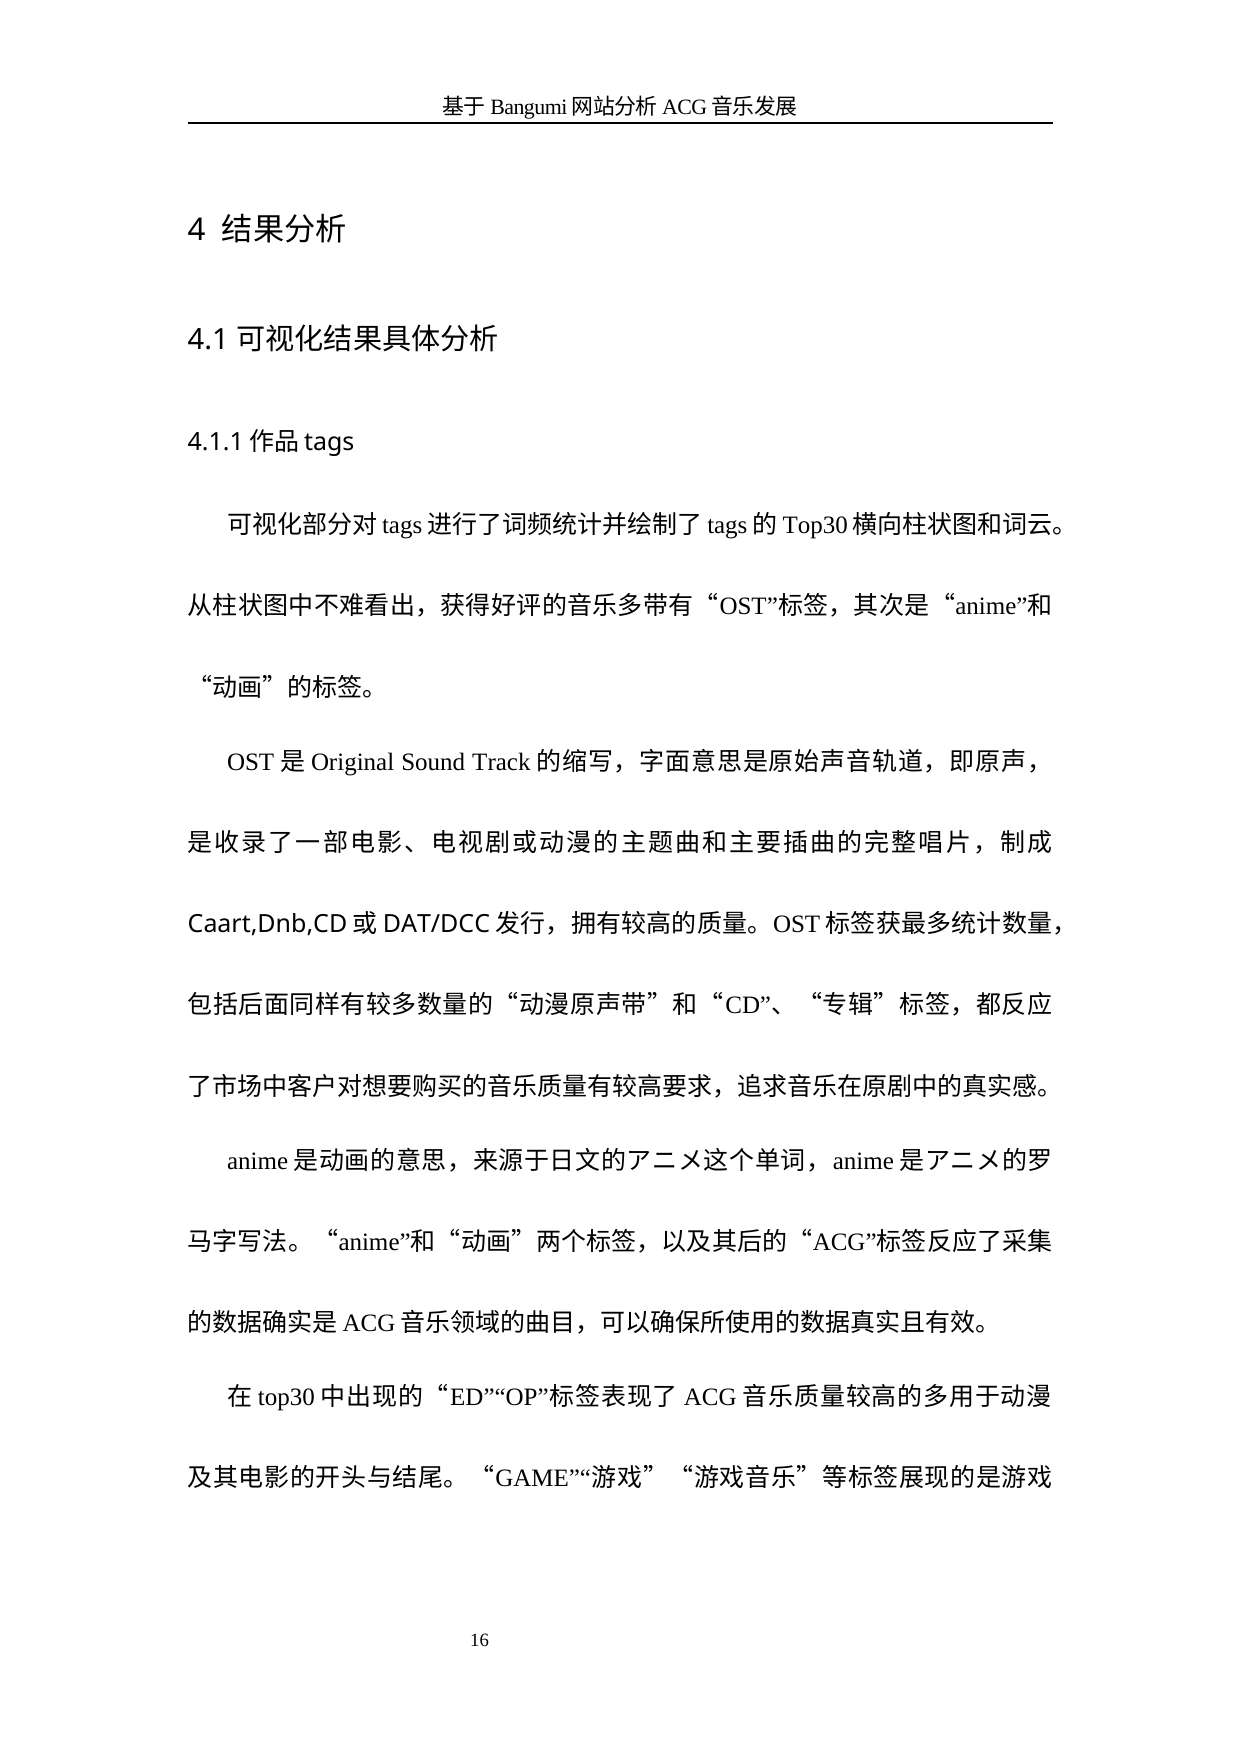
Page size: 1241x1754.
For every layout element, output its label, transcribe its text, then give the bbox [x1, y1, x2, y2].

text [187, 1362, 1053, 1508]
text 可视化部分对tags进行了词频统计并绘制了tags的Top30横向柱状图和词云。从柱状图中不难看出，获得好评的音乐多带有“OST”标签，其次是“anime”和“动画”的标签。 [187, 490, 1053, 718]
text anime是动画的意思，来源于日文的アニメ这个单词，anime是アニメ的罗马字写法。“anime”和“动画”两个标签，以及其后的“ACG”标签反应了采集的数据确实是ACG音乐领域的曲目，可以确保所使用的数据真实且有效。 [187, 1126, 1053, 1353]
text OST是Original Sound Track的缩写，字面意思是原始声音轨道，即原声，是收录了一部电影、电视剧或动漫的主题曲和主要插曲的完整唱片，制成Caart,Dnb,CD或DAT/DCC发行，拥有较高的质量。OST标签获最多统计数量，包括后面同样有较多数量的“动漫原声带”和“CD”、“专辑”标签，都反应了市场中客户对想要购买的音乐质量有较高要求，追求音乐在原剧中的真实感。 [187, 727, 1053, 1117]
